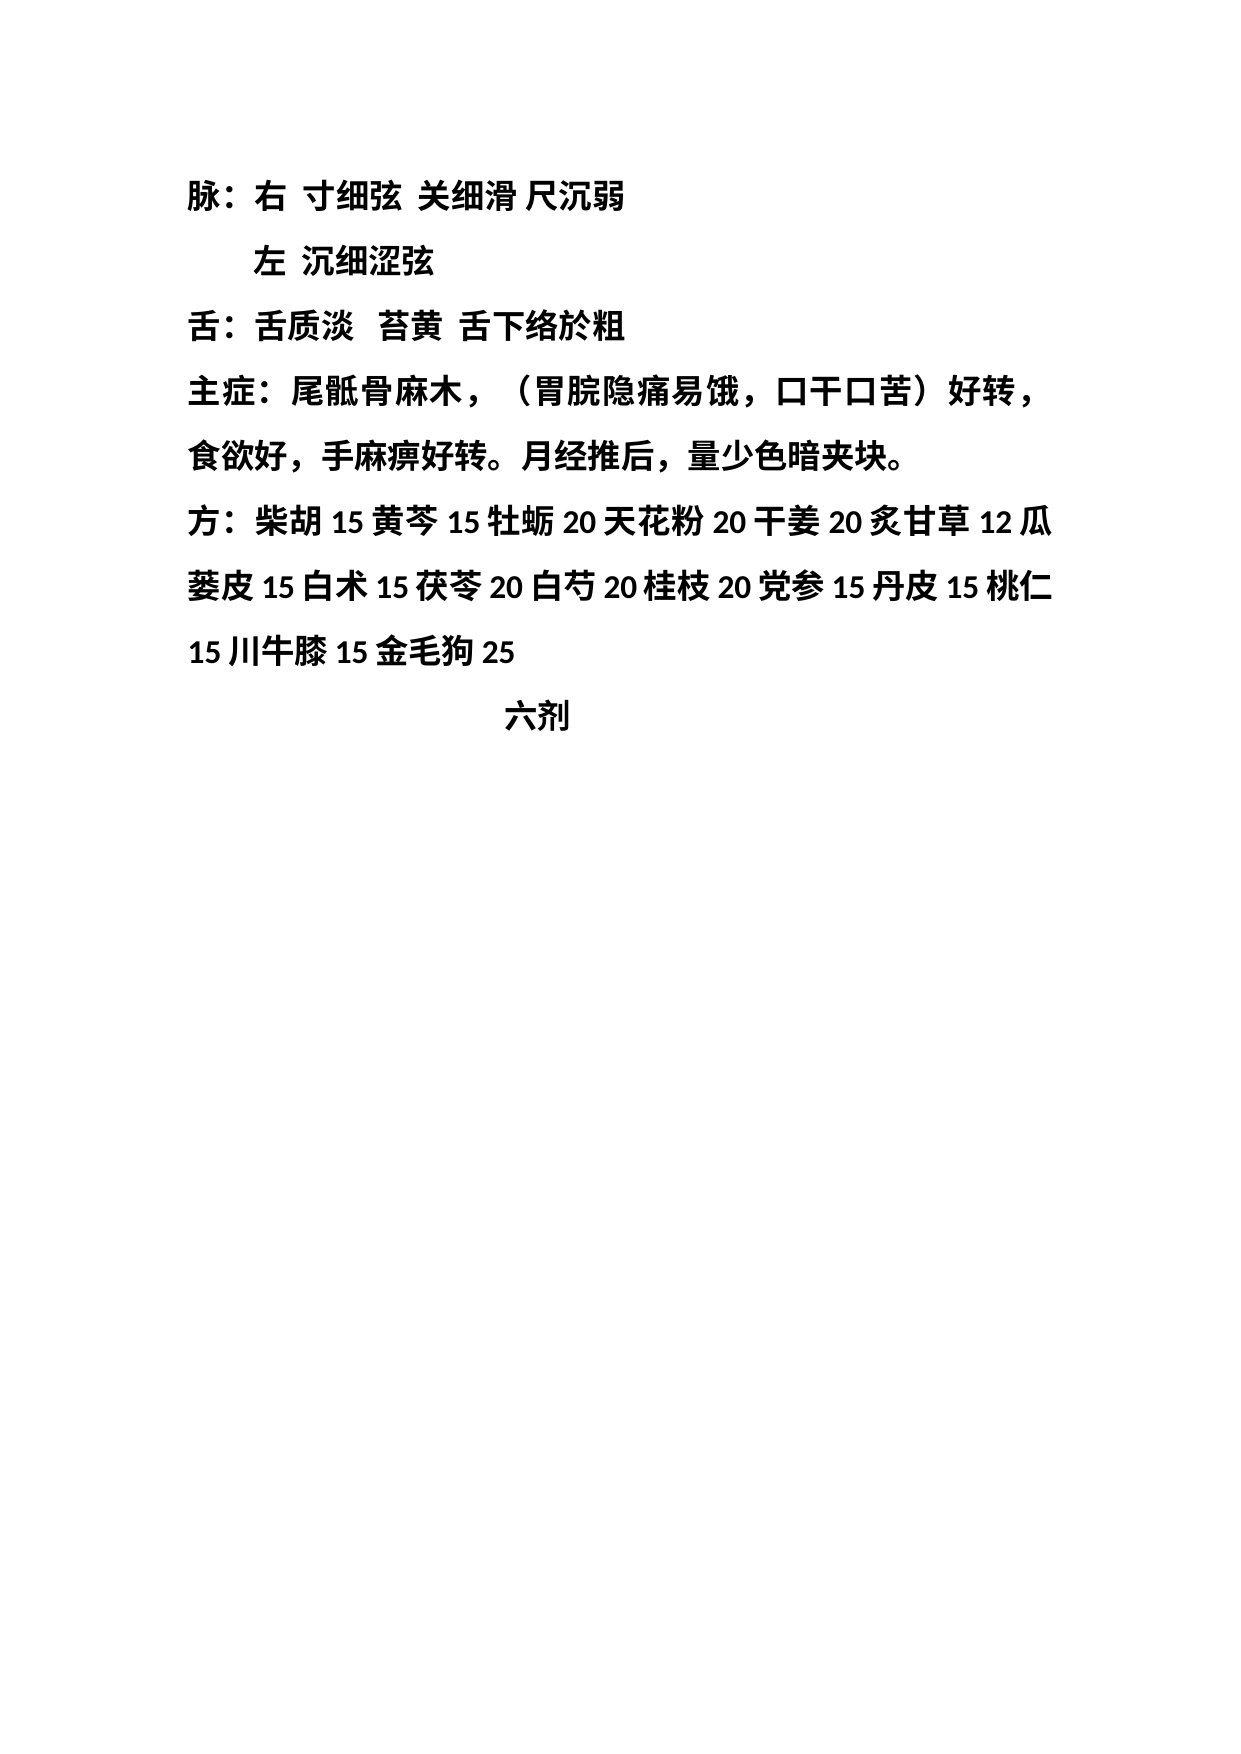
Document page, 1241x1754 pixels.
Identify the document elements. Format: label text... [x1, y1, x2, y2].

text 主症：尾骶骨麻木，（胃脘隐痛易饿，口干口苦）好转，食欲好，手麻痹好转。月经推后，量少色暗夹块。 [187, 357, 1053, 487]
text 六剂 [187, 682, 1053, 747]
text 左 沉细涩弦 [187, 227, 1053, 292]
text 方：柴胡15黄芩15牡蛎20天花粉20干姜20炙甘草12瓜蒌皮15白术15茯苓20白芍20桂枝20党参15丹皮15桃仁15川牛膝15金毛狗25 [187, 487, 1053, 682]
text 脉：右 寸细弦 关细滑 尺沉弱 [187, 162, 1053, 227]
text 舌：舌质淡 苔黄 舌下络於粗 [187, 292, 1053, 357]
